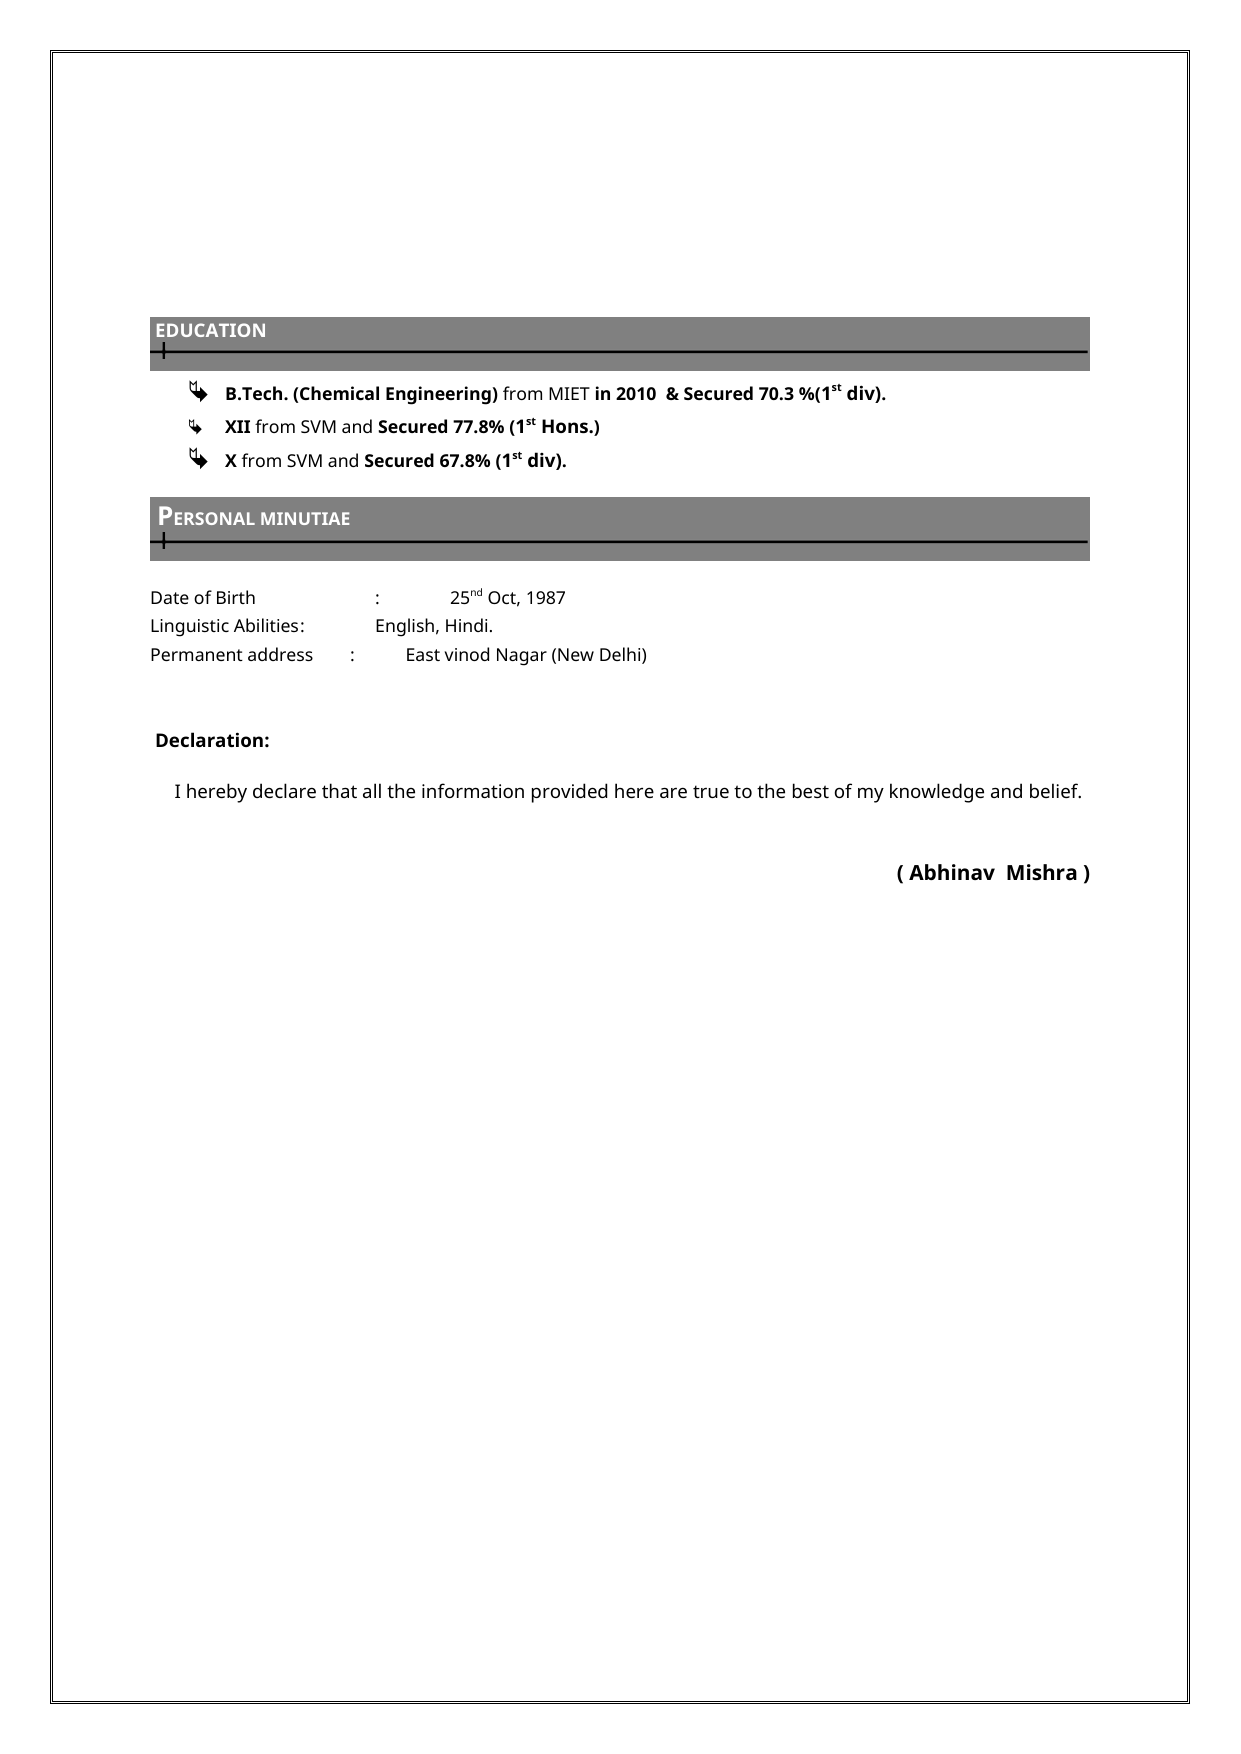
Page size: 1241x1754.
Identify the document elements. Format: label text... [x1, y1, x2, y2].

picture [150, 342, 1088, 359]
text Linguistic Abilities : English, Hindi. [150, 614, 1090, 638]
text EDUCATION [150, 317, 1090, 343]
text Permanent address : East vinod Nagar (New Delhi) [150, 642, 1090, 666]
picture [150, 532, 1088, 549]
text Declaration: [150, 727, 1090, 753]
text I hereby declare that all the information provided here are true to the best of my knowledge and belief. [150, 778, 1090, 804]
list B.Tech. (Chemical Engineering) from MIET in 2010 & Secured 70.3 %(1st div). [187, 380, 1090, 405]
text Date of Birth : 25nd Oct, 1987 [150, 586, 1090, 610]
list XII from SVM and Secured 77.8% (1st Hons.) [187, 414, 1090, 439]
text ( Abhinav Mishra ) [150, 858, 1090, 887]
list X from SVM and Secured 67.8% (1st div). [187, 447, 1090, 473]
